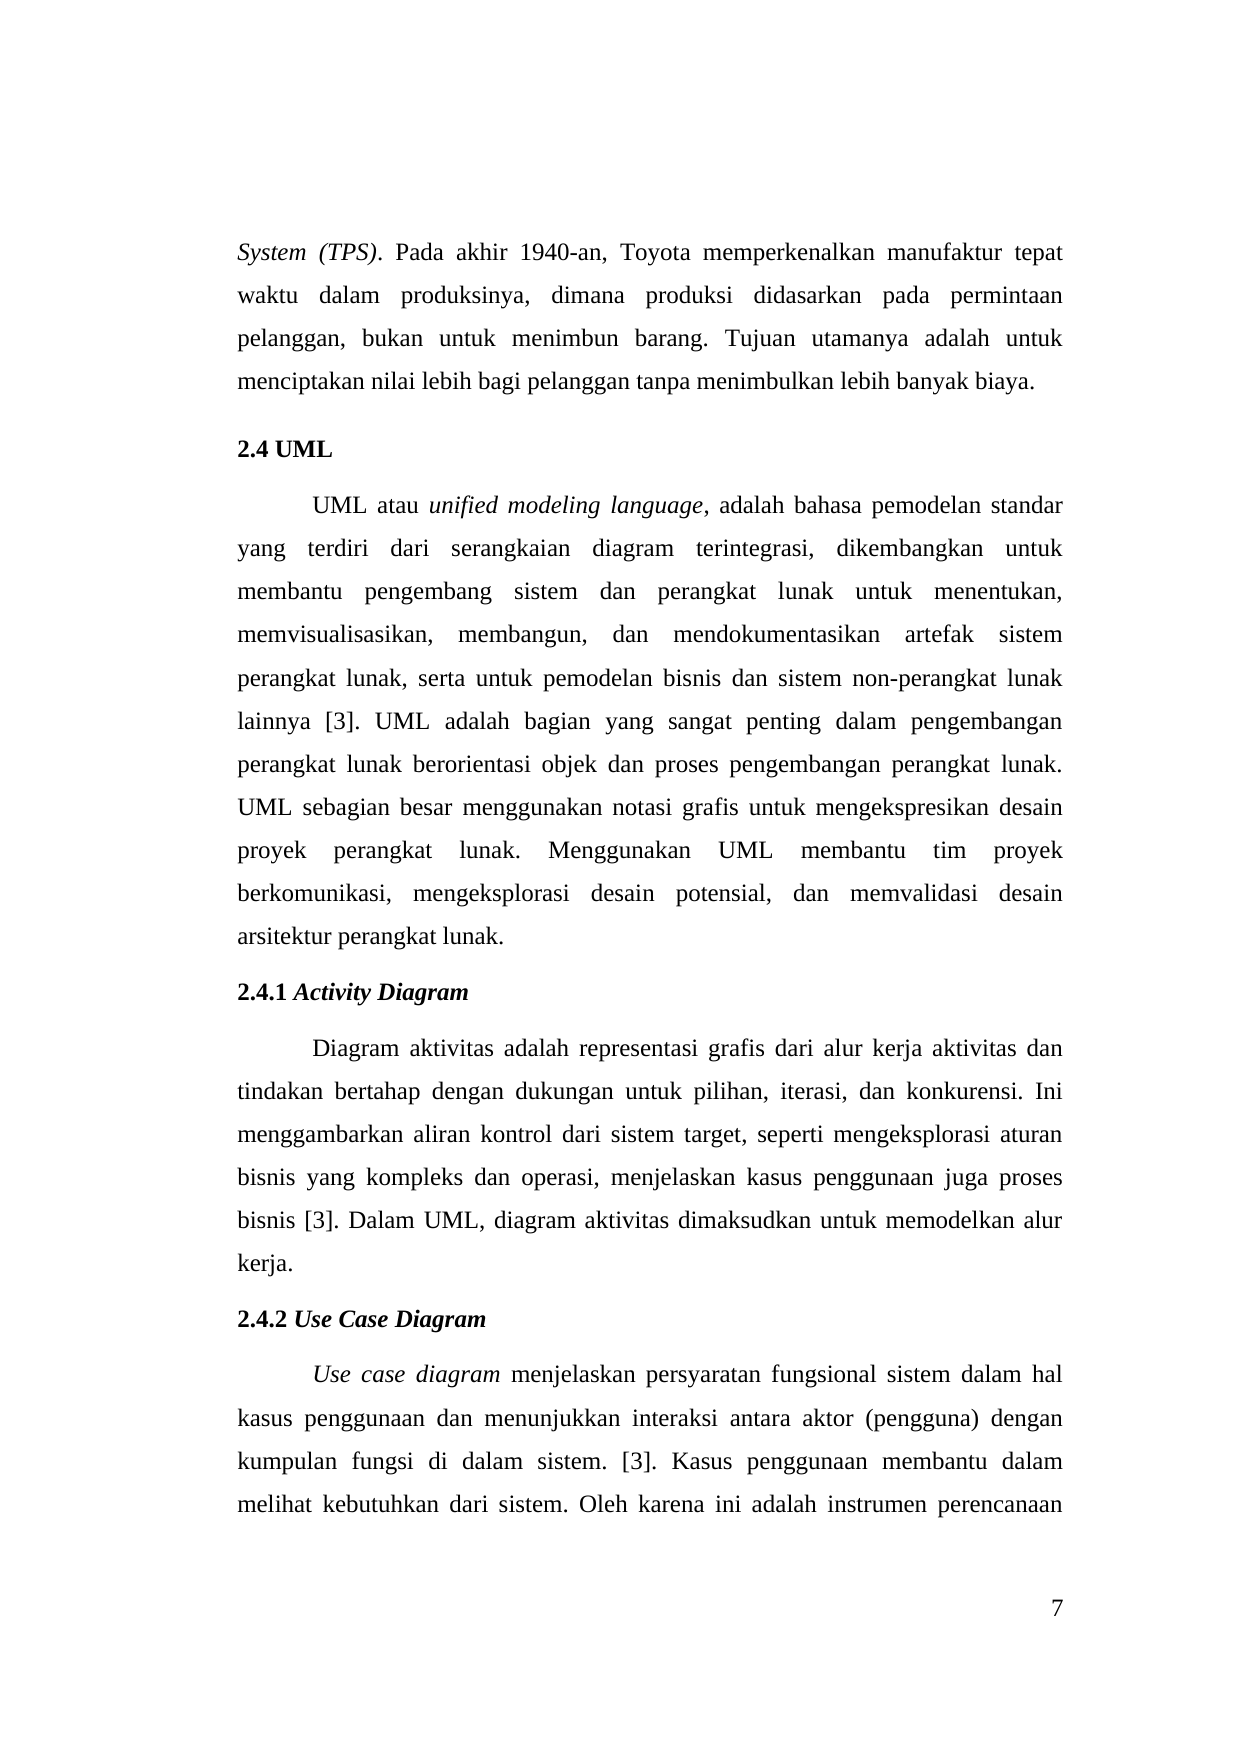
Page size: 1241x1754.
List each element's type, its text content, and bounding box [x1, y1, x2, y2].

subtitle 2.4.1 Activity Diagram [237, 977, 1063, 1006]
text UML atau unified modeling language, adalah bahasa pemodelan standar yang terdiri dari serangkaian diagram terintegrasi, dikembangkan untuk membantu pengembang sistem dan perangkat lunak untuk menentukan, memvisualisasikan, membangun, dan mendokumentasikan artefak sistem perangkat lunak, serta untuk pemodelan bisnis dan sistem non-perangkat lunak lainnya [3]. UML adalah bagian yang sangat penting dalam pengembangan perangkat lunak berorientasi objek dan proses pengembangan perangkat lunak. UML sebagian besar menggunakan notasi grafis untuk mengekspresikan desain proyek perangkat lunak. Menggunakan UML membantu tim proyek berkomunikasi, mengeksplorasi desain potensial, dan memvalidasi desain arsitektur perangkat lunak. [237, 490, 1063, 950]
subtitle 2.4.2 Use Case Diagram [237, 1304, 1063, 1333]
subtitle 2.4 UML [237, 434, 1063, 463]
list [237, 237, 1063, 395]
text Diagram aktivitas adalah representasi grafis dari alur kerja aktivitas dan tindakan bertahap dengan dukungan untuk pilihan, iterasi, dan konkurensi. Ini menggambarkan aliran kontrol dari sistem target, seperti mengeksplorasi aturan bisnis yang kompleks dan operasi, menjelaskan kasus penggunaan juga proses bisnis [3]. Dalam UML, diagram aktivitas dimaksudkan untuk memodelkan alur kerja. [237, 1033, 1063, 1277]
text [237, 1359, 1063, 1518]
